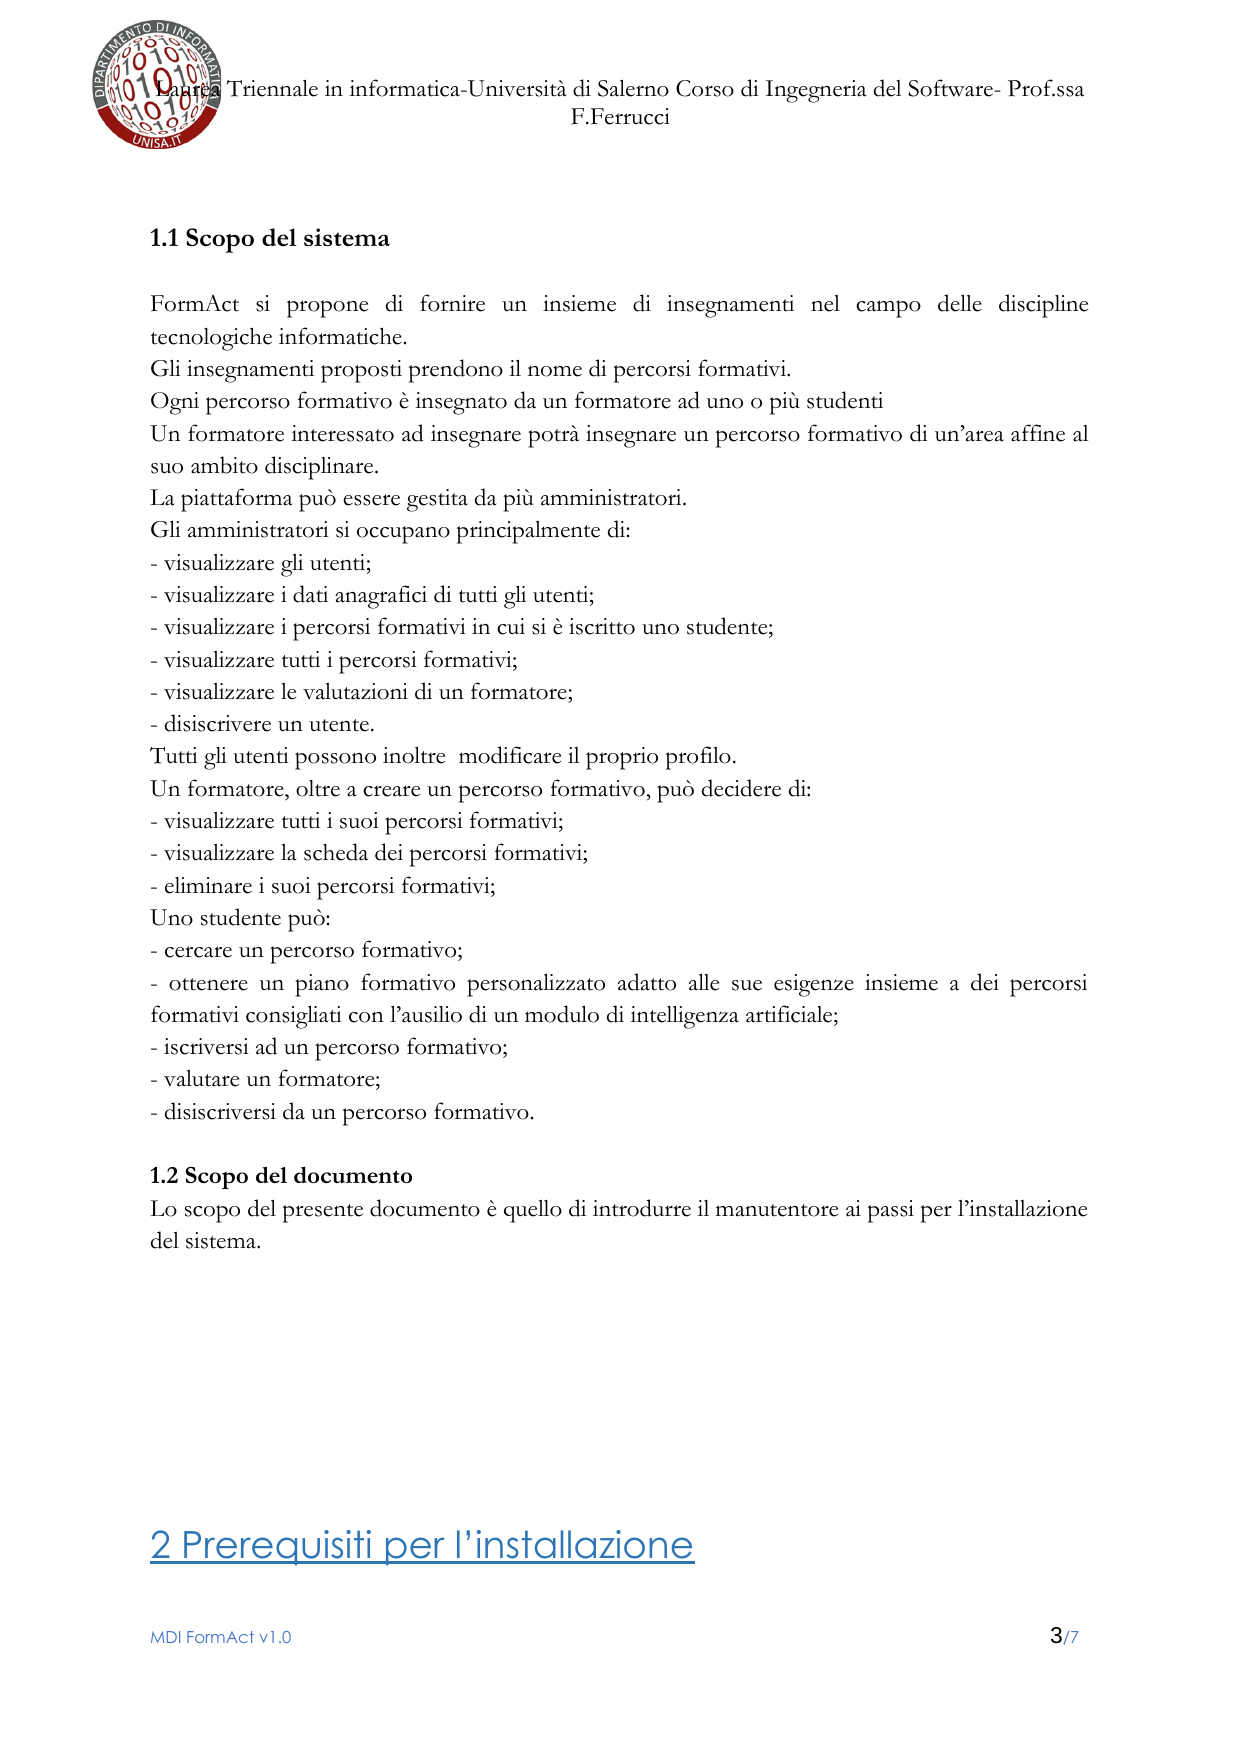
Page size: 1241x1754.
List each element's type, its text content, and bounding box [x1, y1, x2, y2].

picture [92, 20, 222, 149]
text 1.1 Scopo del sistema [150, 223, 1090, 253]
text - valutare un formatore; [150, 1065, 1090, 1093]
text - visualizzare gli utenti; [150, 549, 1090, 577]
text FormAct si propone di fornire un insieme di insegnamenti nel campo delle discipline tecnologiche informatiche. [150, 290, 1090, 351]
text - ottenere un piano formativo personalizzato adatto alle sue esigenze insieme a dei percorsi formativi consigliati con l’ausilio di un modulo di intelligenza artificiale; [150, 968, 1090, 1029]
text Uno studente può: [150, 904, 1090, 932]
text - visualizzare tutti i suoi percorsi formativi; [150, 807, 1090, 835]
text - cercare un percorso formativo; [150, 936, 1090, 964]
text - visualizzare la scheda dei percorsi formativi; [150, 839, 1090, 867]
text - disiscriversi da un percorso formativo. [150, 1098, 1090, 1126]
text La piattaforma può essere gestita da più amministratori. [150, 484, 1090, 512]
text Gli insegnamenti proposti prendono il nome di percorsi formativi. [150, 355, 1090, 383]
text Lo scopo del presente documento è quello di introdurre il manutentore ai passi per l’installazione del sistema. [150, 1194, 1090, 1255]
text Un formatore, oltre a creare un percorso formativo, può decidere di: [150, 775, 1090, 803]
text Gli amministratori si occupano principalmente di: [150, 516, 1090, 544]
text Tutti gli utenti possono inoltre modificare il proprio profilo. [150, 742, 1090, 771]
text 1.2 Scopo del documento [150, 1162, 1090, 1190]
text - visualizzare le valutazioni di un formatore; [150, 678, 1090, 706]
text 2 Prerequisiti per l’installazione [150, 1516, 1090, 1570]
text - visualizzare i percorsi formativi in cui si è iscritto uno studente; [150, 613, 1090, 641]
text - visualizzare tutti i percorsi formativi; [150, 646, 1090, 674]
text - visualizzare i dati anagrafici di tutti gli utenti; [150, 581, 1090, 609]
text - eliminare i suoi percorsi formativi; [150, 872, 1090, 900]
text Ogni percorso formativo è insegnato da un formatore ad uno o più studenti [150, 387, 1090, 415]
text - disiscrivere un utente. [150, 710, 1090, 738]
text Un formatore interessato ad insegnare potrà insegnare un percorso formativo di un’area affine al suo ambito disciplinare. [150, 419, 1090, 480]
text - iscriversi ad un percorso formativo; [150, 1033, 1090, 1061]
